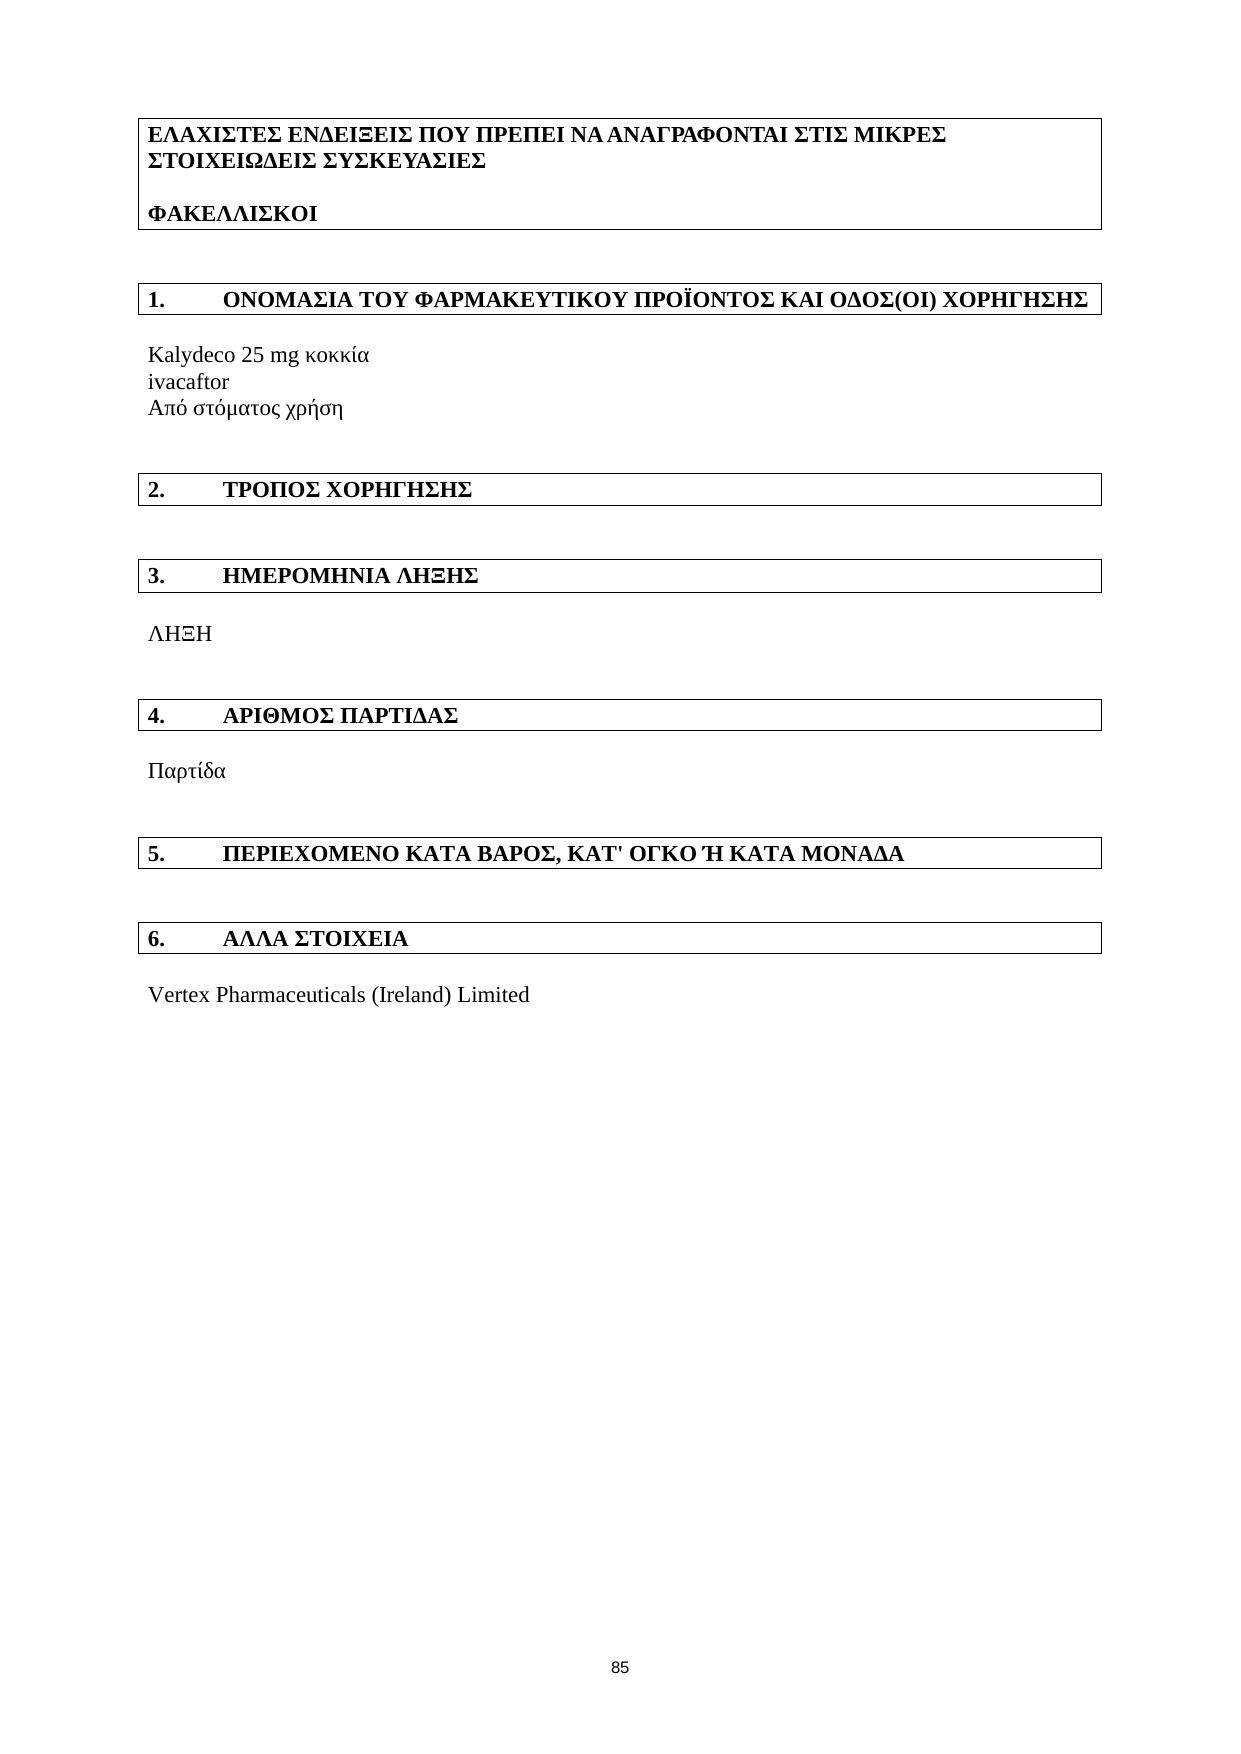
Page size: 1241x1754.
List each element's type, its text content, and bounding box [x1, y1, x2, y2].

subtitle ΕΛΑΧΙΣΤΕΣ ΕΝΔΕΙΞΕΙΣ ΠΟΥ ΠΡΕΠΕΙ ΝΑ ΑΝΑΓΡΑΦΟΝΤΑΙ ΣΤΙΣ ΜΙΚΡΕΣ ΣΤΟΙΧΕΙΩΔΕΙΣ ΣΥΣΚΕΥΑΣΙΕΣ [139, 119, 1101, 174]
text 2. ΤΡΟΠΟΣ ΧΟΡΗΓΗΣΗΣ [139, 474, 1101, 505]
text 5. ΠΕΡΙΕΧΟΜΕΝΟ ΚΑΤΑ ΒΑΡΟΣ, ΚΑΤ' ΟΓΚΟ Ή ΚΑΤΑ ΜΟΝΑΔΑ [139, 838, 1101, 868]
text ΦΑΚΕΛΛΙΣΚΟΙ [139, 197, 1101, 229]
text Kalydeco 25 mg κοκκία [148, 341, 1092, 368]
text 1. ΟΝΟΜΑΣΙΑ ΤΟΥ ΦΑΡΜΑΚΕΥΤΙΚΟΥ ΠΡΟΪΟΝΤΟΣ ΚΑΙ ΟΔΟΣ(ΟΙ) ΧΟΡΗΓΗΣΗΣ [139, 284, 1101, 314]
text Παρτίδα [148, 758, 1092, 784]
text Από στόματος χρήση [148, 394, 1092, 421]
text 4. ΑΡΙΘΜΟΣ ΠΑΡΤΙΔΑΣ [139, 700, 1101, 730]
text ΛΗΞΗ [148, 619, 1092, 646]
text 3. ΗΜΕΡΟΜΗΝΙΑ ΛΗΞΗΣ [139, 560, 1101, 592]
text Vertex Pharmaceuticals (Ireland) Limited [148, 981, 1092, 1007]
text 6. ΑΛΛΑ ΣΤΟΙΧΕΙΑ [139, 923, 1101, 953]
text ivacaftor [148, 368, 1092, 394]
